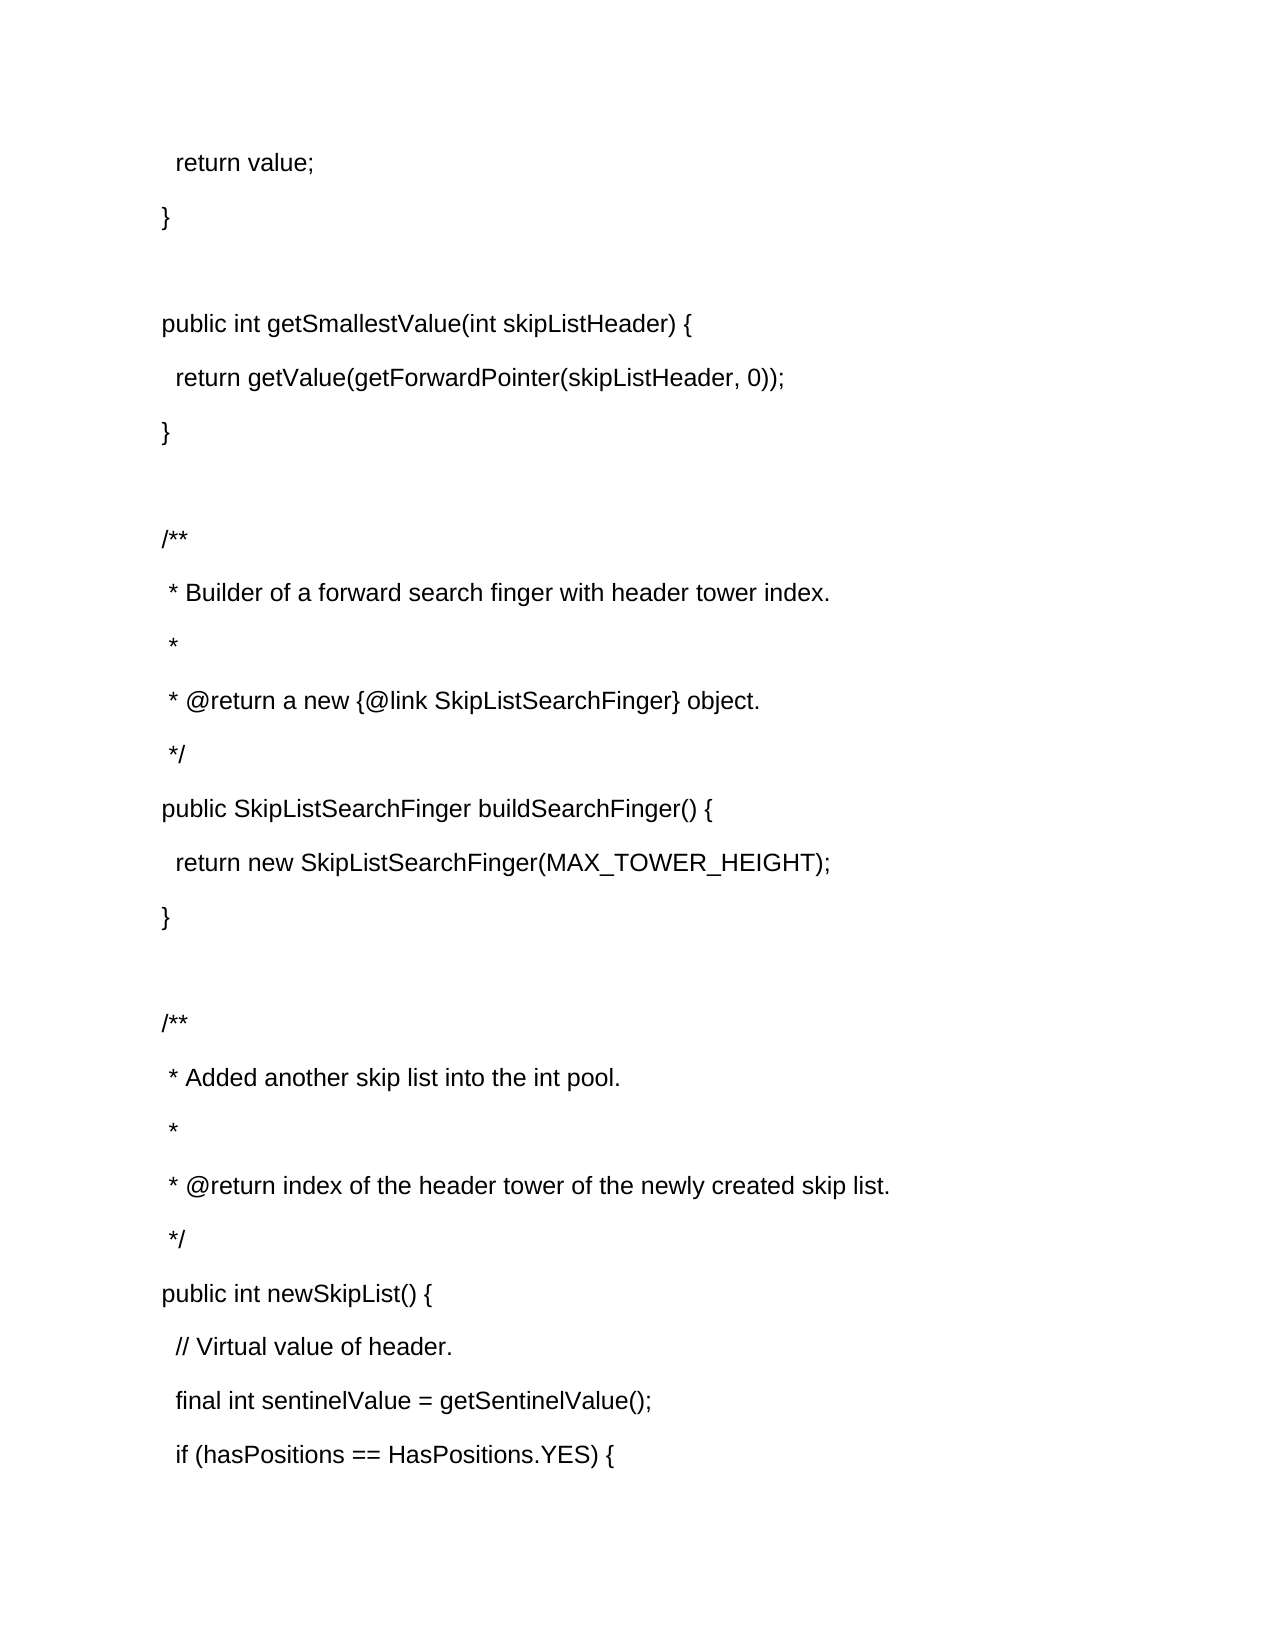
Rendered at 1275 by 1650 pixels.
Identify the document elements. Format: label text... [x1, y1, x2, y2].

text * Added another skip list into the int pool. [148, 1063, 1127, 1092]
text * [148, 1117, 1127, 1146]
text if (hasPositions == HasPositions.YES) { [148, 1440, 1127, 1469]
text } [148, 201, 1127, 230]
text return getValue(getForwardPointer(skipListHeader, 0)); [148, 363, 1127, 392]
text public int newSkipList() { [148, 1278, 1127, 1307]
text /** [148, 1009, 1127, 1038]
text * @return index of the header tower of the newly created skip list. [148, 1171, 1127, 1199]
text * @return a new {@link SkipListSearchFinger} object. [148, 686, 1127, 715]
text } [148, 417, 1127, 446]
text * Builder of a forward search finger with header tower index. [148, 578, 1127, 607]
text * [148, 632, 1127, 661]
text public SkipListSearchFinger buildSearchFinger() { [148, 794, 1127, 823]
text // Virtual value of header. [148, 1332, 1127, 1361]
text return value; [148, 148, 1127, 176]
text */ [148, 1225, 1127, 1253]
text */ [148, 740, 1127, 769]
text public int getSmallestValue(int skipListHeader) { [148, 309, 1127, 338]
text final int sentinelValue = getSentinelValue(); [148, 1386, 1127, 1415]
text } [148, 902, 1127, 930]
text /** [148, 524, 1127, 553]
text return new SkipListSearchFinger(MAX_TOWER_HEIGHT); [148, 848, 1127, 876]
